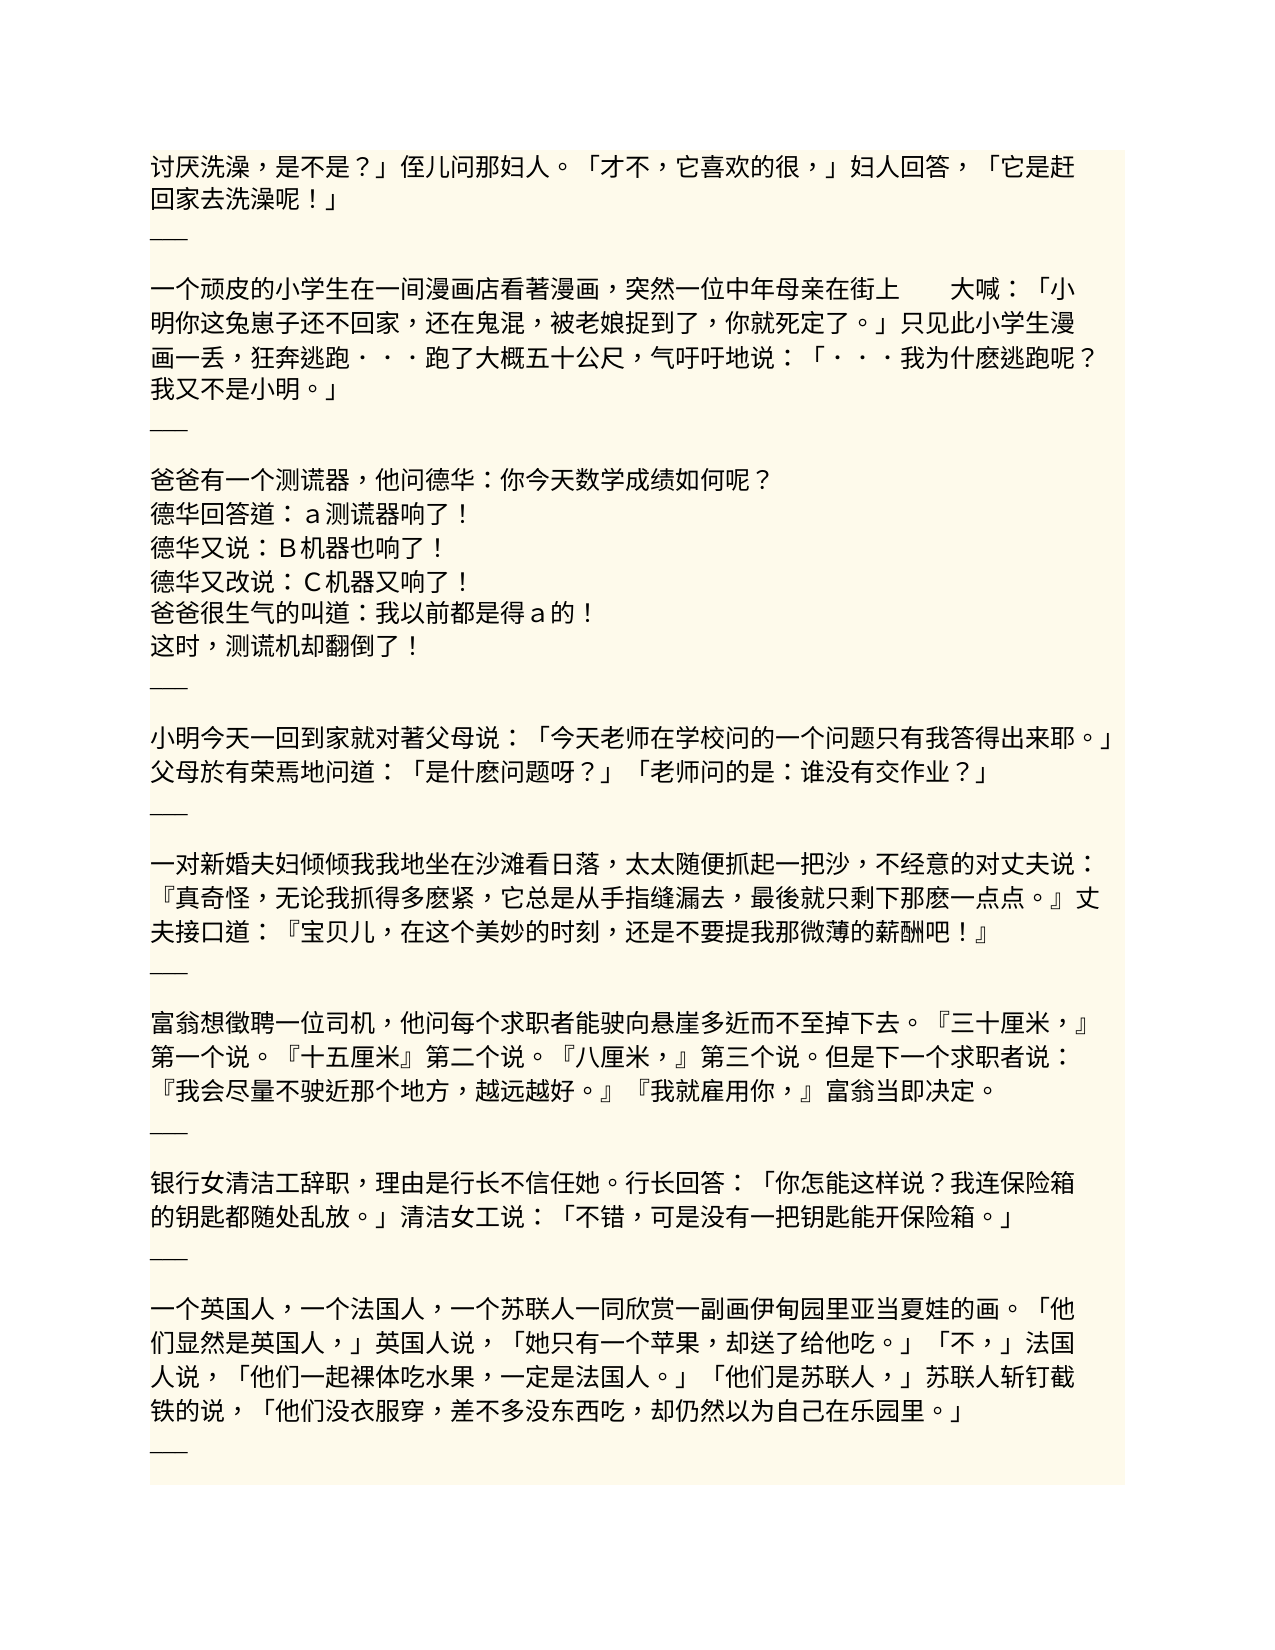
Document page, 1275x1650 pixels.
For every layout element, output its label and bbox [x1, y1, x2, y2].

text [150, 150, 1125, 1485]
